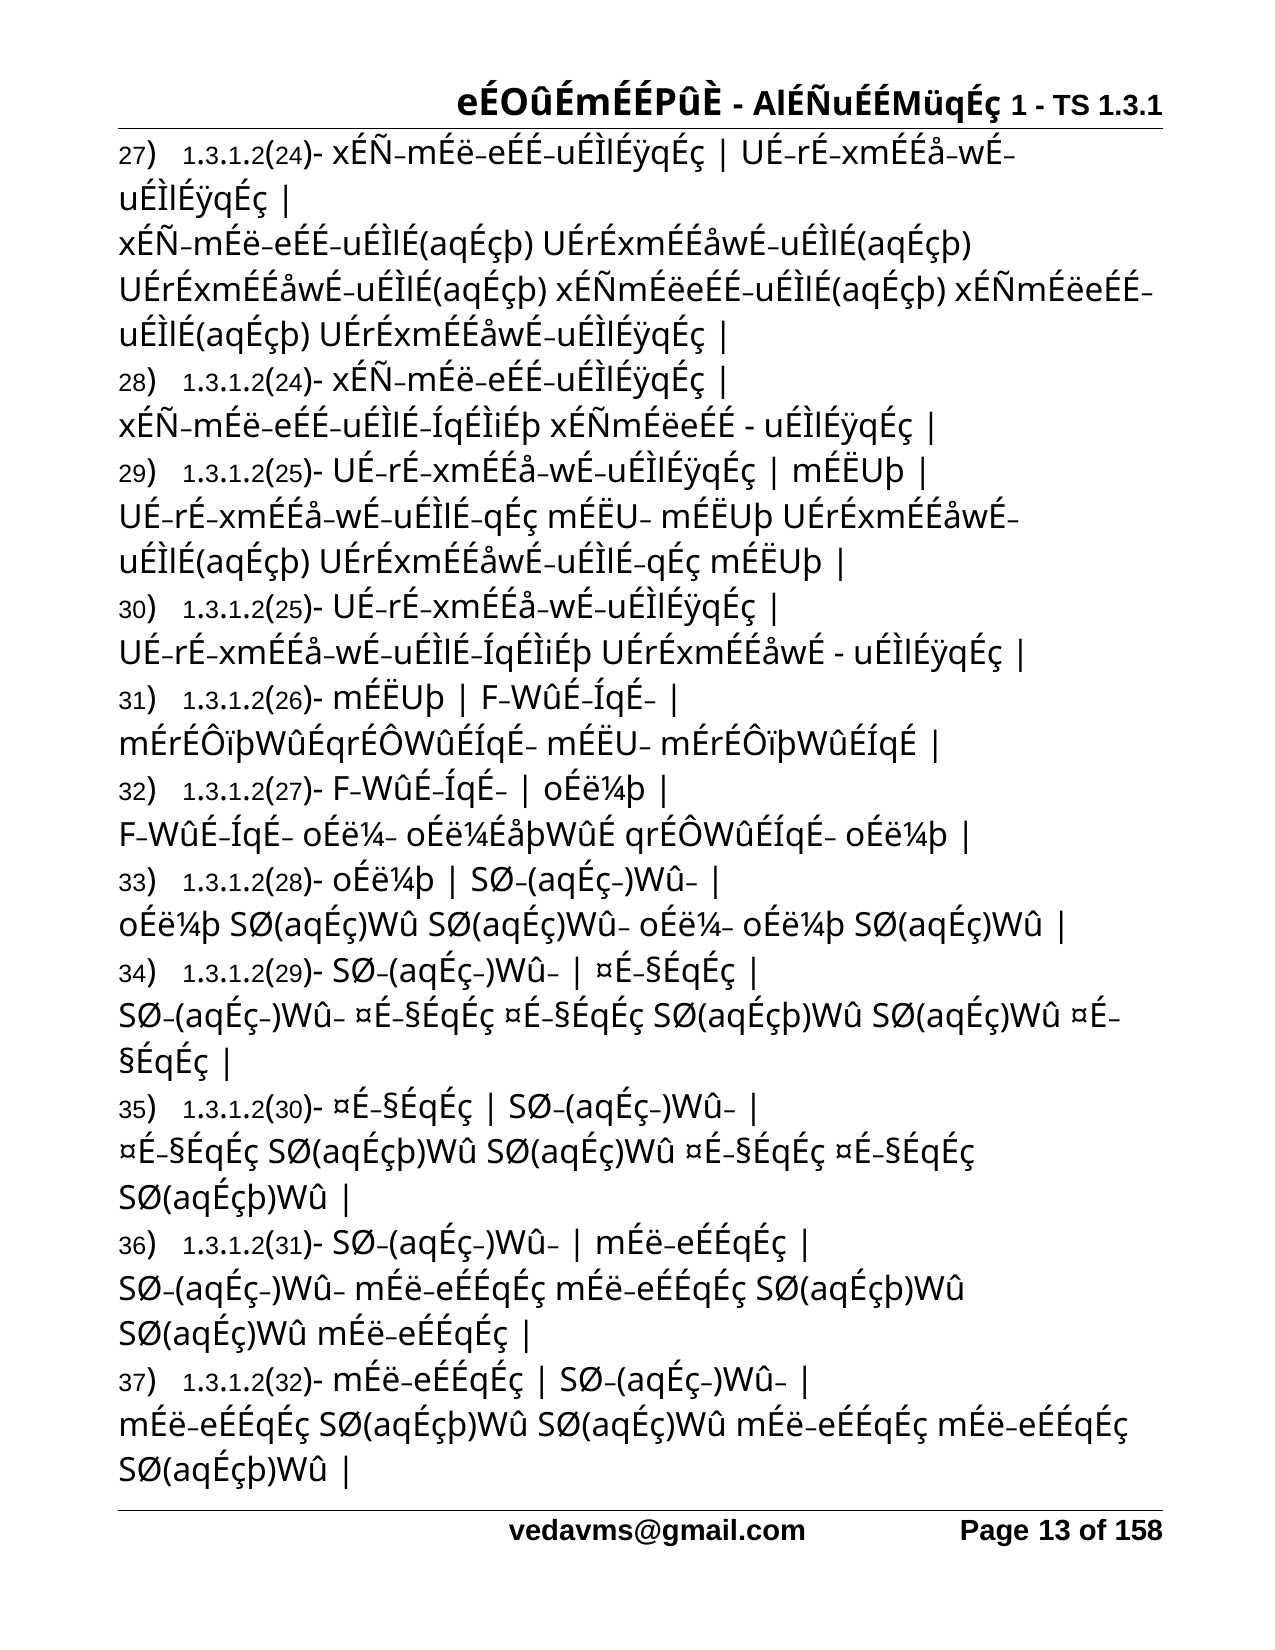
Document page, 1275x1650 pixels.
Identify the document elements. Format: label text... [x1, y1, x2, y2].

text 32) 1.3.1.2(27)- F–WûÉ–ÍqÉ– | oÉë¼þ | [118, 765, 1163, 810]
text 33) 1.3.1.2(28)- oÉë¼þ | SØ–(aqÉç–)Wû– | [118, 856, 1163, 901]
text ¤É–§ÉqÉç SØ(aqÉçþ)Wû SØ(aqÉç)Wû ¤É–§ÉqÉç ¤É–§ÉqÉç SØ(aqÉçþ)Wû | [118, 1128, 1163, 1219]
text mÉë–eÉÉqÉç SØ(aqÉçþ)Wû SØ(aqÉç)Wû mÉë–eÉÉqÉç mÉë–eÉÉqÉç SØ(aqÉçþ)Wû | [118, 1401, 1163, 1492]
text oÉë¼þ SØ(aqÉç)Wû SØ(aqÉç)Wû– oÉë¼– oÉë¼þ SØ(aqÉç)Wû | [118, 901, 1163, 947]
text UÉ–rÉ–xmÉÉå–wÉ–uÉÌlÉ–qÉç mÉËU– mÉËUþ UÉrÉxmÉÉåwÉ–uÉÌlÉ(aqÉçþ) UÉrÉxmÉÉåwÉ–uÉÌlÉ–qÉç mÉËUþ | [118, 492, 1163, 583]
text 35) 1.3.1.2(30)- ¤É–§ÉqÉç | SØ–(aqÉç–)Wû– | [118, 1083, 1163, 1128]
text UÉ–rÉ–xmÉÉå–wÉ–uÉÌlÉ–ÍqÉÌiÉþ UÉrÉxmÉÉåwÉ - uÉÌlÉÿqÉç | [118, 629, 1163, 674]
text xÉÑ–mÉë–eÉÉ–uÉÌlÉ(aqÉçþ) UÉrÉxmÉÉåwÉ–uÉÌlÉ(aqÉçþ) UÉrÉxmÉÉåwÉ–uÉÌlÉ(aqÉçþ) xÉÑmÉëeÉÉ–uÉÌlÉ(aqÉçþ) xÉÑmÉëeÉÉ–uÉÌlÉ(aqÉçþ) UÉrÉxmÉÉåwÉ–uÉÌlÉÿqÉç | [118, 220, 1163, 356]
text 27) 1.3.1.2(24)- xÉÑ–mÉë–eÉÉ–uÉÌlÉÿqÉç | UÉ–rÉ–xmÉÉå–wÉ–uÉÌlÉÿqÉç | [118, 129, 1163, 220]
text mÉrÉÔïþWûÉqrÉÔWûÉÍqÉ– mÉËU– mÉrÉÔïþWûÉÍqÉ | [118, 719, 1163, 765]
text 34) 1.3.1.2(29)- SØ–(aqÉç–)Wû– | ¤É–§ÉqÉç | [118, 947, 1163, 992]
text F–WûÉ–ÍqÉ– oÉë¼– oÉë¼ÉåþWûÉ qrÉÔWûÉÍqÉ– oÉë¼þ | [118, 810, 1163, 856]
text 36) 1.3.1.2(31)- SØ–(aqÉç–)Wû– | mÉë–eÉÉqÉç | [118, 1219, 1163, 1264]
text 30) 1.3.1.2(25)- UÉ–rÉ–xmÉÉå–wÉ–uÉÌlÉÿqÉç | [118, 583, 1163, 629]
text SØ–(aqÉç–)Wû– mÉë–eÉÉqÉç mÉë–eÉÉqÉç SØ(aqÉçþ)Wû SØ(aqÉç)Wû mÉë–eÉÉqÉç | [118, 1264, 1163, 1355]
text 31) 1.3.1.2(26)- mÉËUþ | F–WûÉ–ÍqÉ– | [118, 674, 1163, 719]
text xÉÑ–mÉë–eÉÉ–uÉÌlÉ–ÍqÉÌiÉþ xÉÑmÉëeÉÉ - uÉÌlÉÿqÉç | [118, 402, 1163, 447]
text 28) 1.3.1.2(24)- xÉÑ–mÉë–eÉÉ–uÉÌlÉÿqÉç | [118, 356, 1163, 402]
text 37) 1.3.1.2(32)- mÉë–eÉÉqÉç | SØ–(aqÉç–)Wû– | [118, 1355, 1163, 1401]
text 29) 1.3.1.2(25)- UÉ–rÉ–xmÉÉå–wÉ–uÉÌlÉÿqÉç | mÉËUþ | [118, 447, 1163, 492]
text SØ–(aqÉç–)Wû– ¤É–§ÉqÉç ¤É–§ÉqÉç SØ(aqÉçþ)Wû SØ(aqÉç)Wû ¤É–§ÉqÉç | [118, 992, 1163, 1083]
